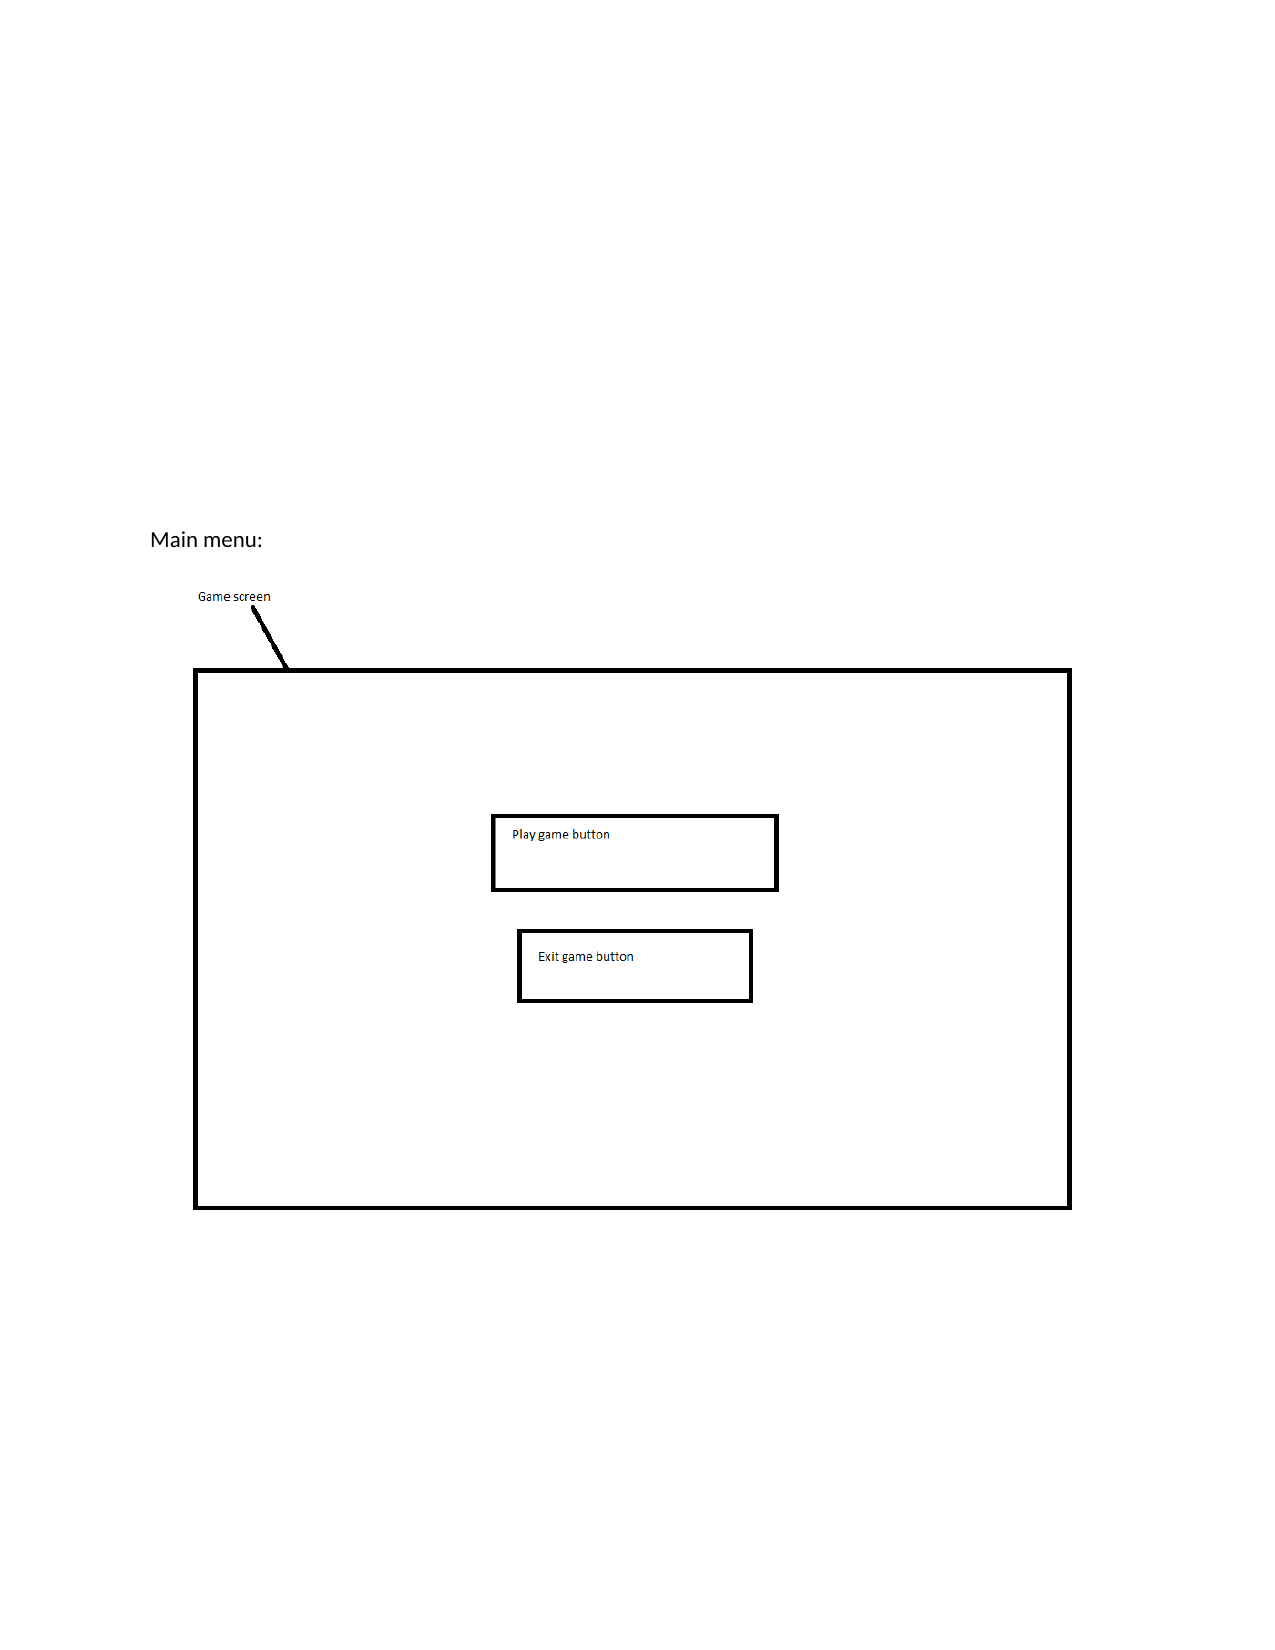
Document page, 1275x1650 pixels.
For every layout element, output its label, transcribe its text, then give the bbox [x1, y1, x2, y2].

text Main menu: [150, 525, 1125, 553]
picture [150, 571, 1125, 1249]
